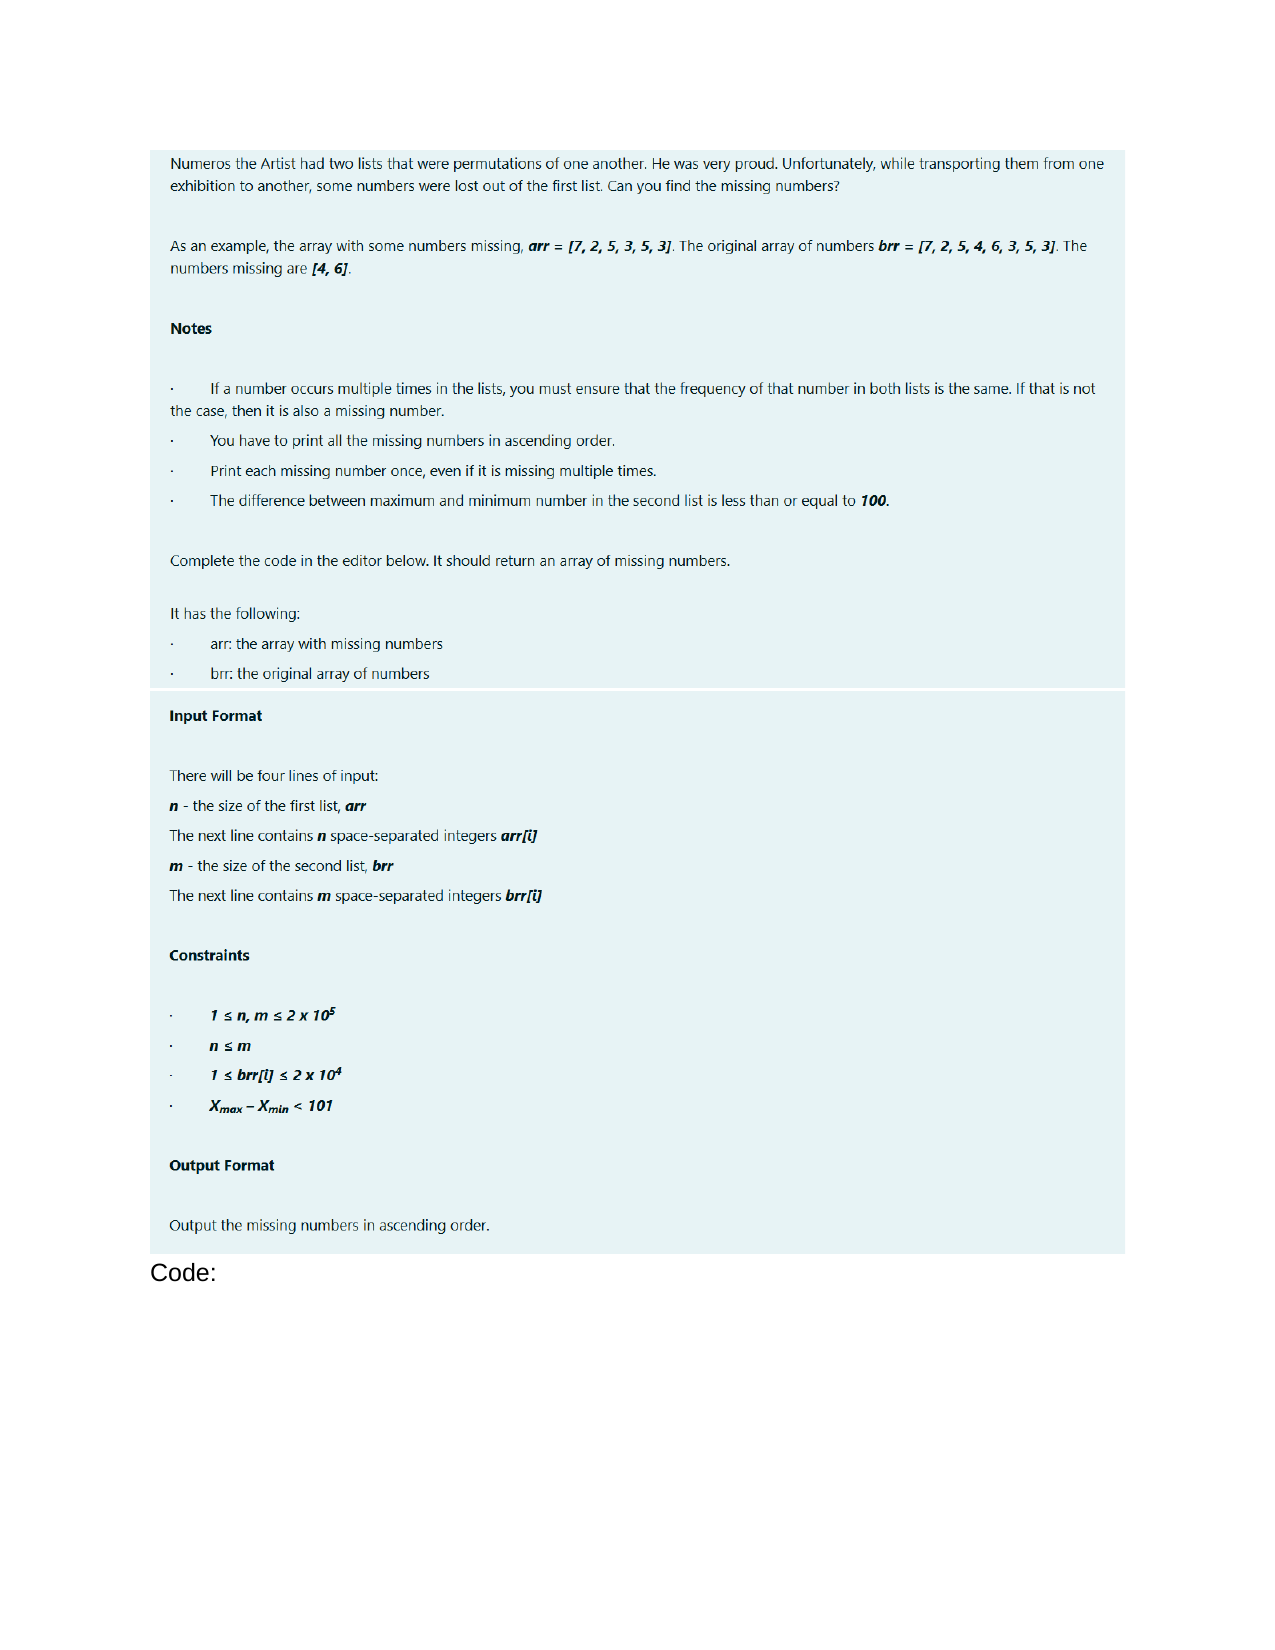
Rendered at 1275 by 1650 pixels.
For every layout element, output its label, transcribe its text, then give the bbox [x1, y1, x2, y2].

text Code: [150, 1258, 1125, 1286]
picture [150, 691, 1125, 1254]
picture [150, 150, 1125, 688]
